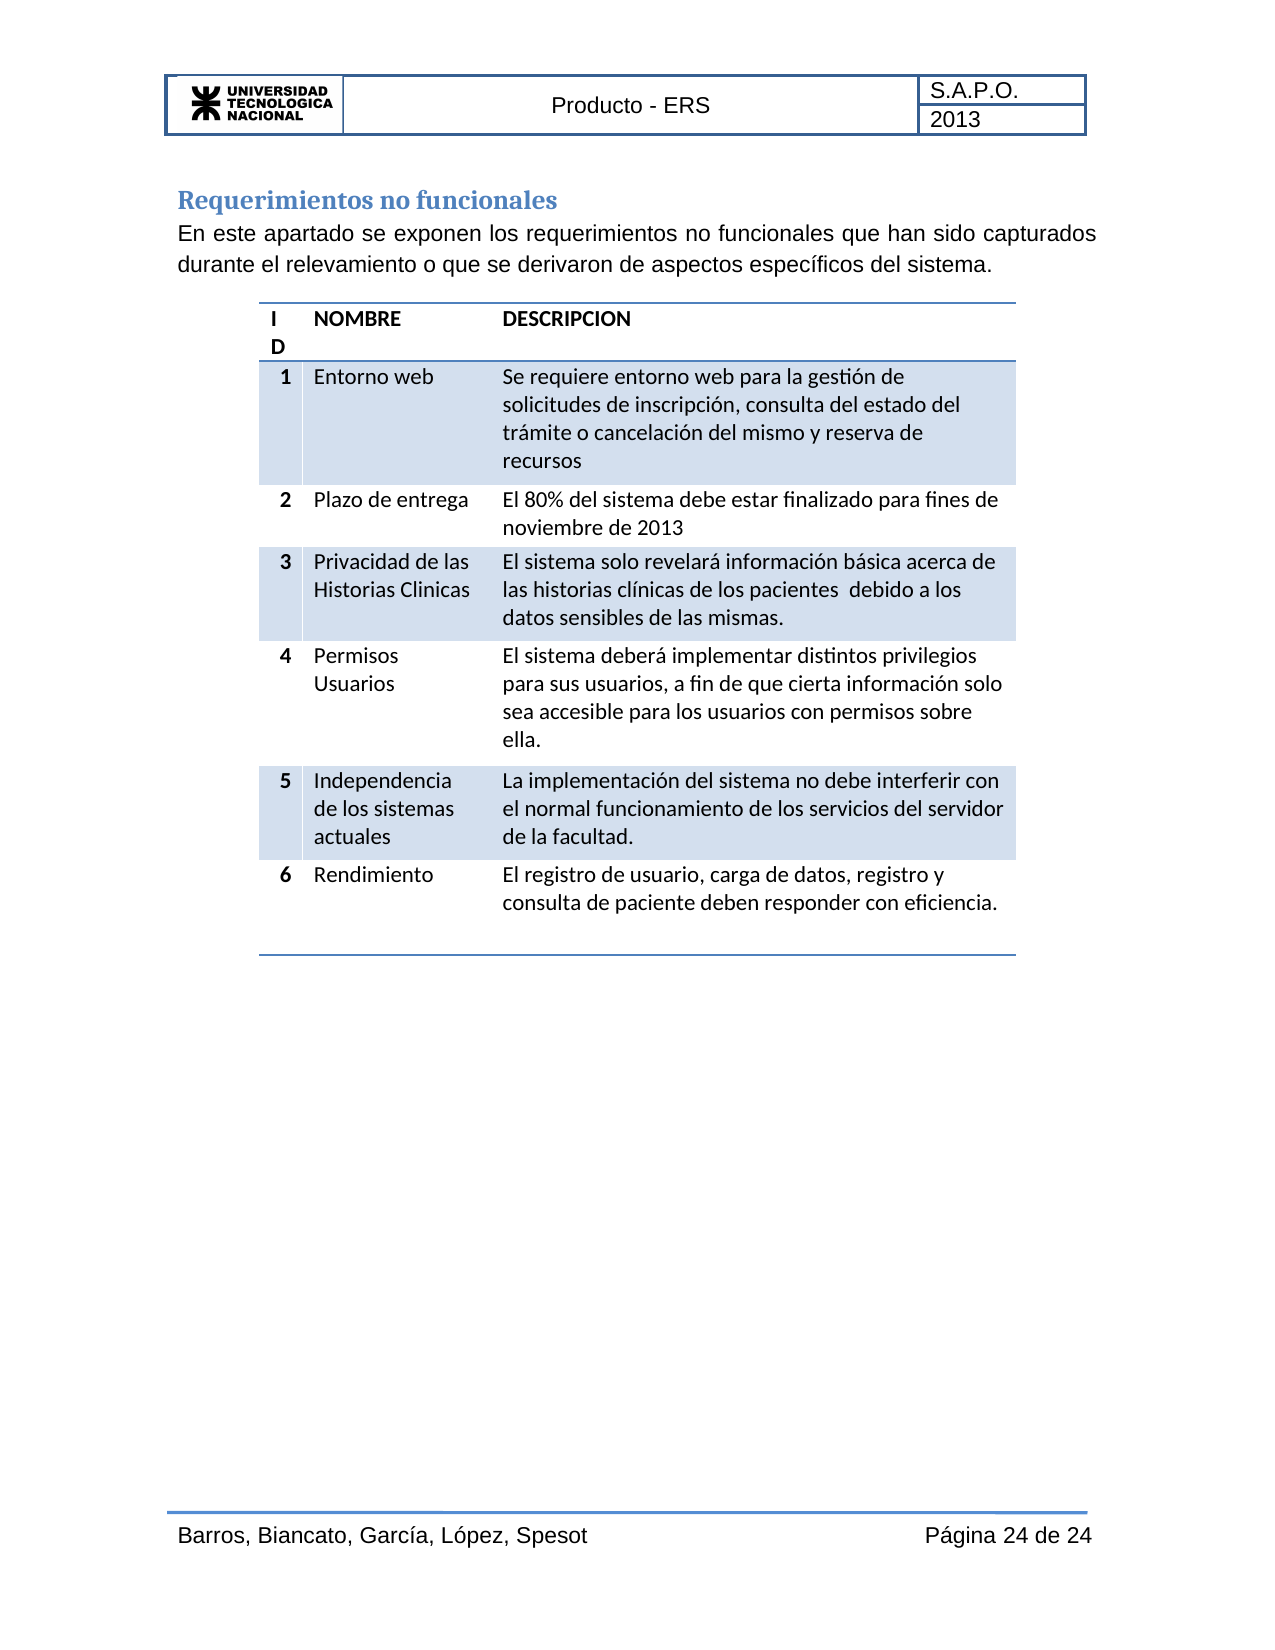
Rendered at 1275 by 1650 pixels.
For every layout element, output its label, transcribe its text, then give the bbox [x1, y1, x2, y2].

table_cell 6 [259, 860, 302, 953]
table_cell 1 [259, 362, 302, 485]
table_cell Independencia de los sistemas actuales [303, 766, 491, 860]
text En este apartado se exponen los requerimientos no funcionales que han sido capturados durante el relevamiento o que se derivaron de aspectos específicos del sistema. [177, 220, 1098, 277]
table_cell El sistema solo revelará información básica acerca de las historias clínicas de los pacientes debido a los datos sensibles de las mismas. [491, 547, 1016, 641]
table_cell El registro de usuario, carga de datos, registro y consulta de paciente deben responder con eficiencia. [491, 860, 1016, 953]
table_header ID [259, 304, 302, 360]
table_cell Entorno web [303, 362, 491, 485]
table_cell La implementación del sistema no debe interferir con el normal funcionamiento de los servicios del servidor de la facultad. [491, 766, 1016, 860]
table_cell Permisos Usuarios [303, 641, 491, 766]
subtitle Requerimientos no funcionales [177, 185, 1098, 216]
table_cell 3 [259, 547, 302, 641]
table_cell 5 [259, 766, 302, 860]
table_header NOMBRE [303, 304, 491, 360]
table_cell Plazo de entrega [303, 485, 491, 547]
table_header DESCRIPCION [491, 304, 1016, 360]
table_cell Privacidad de las Historias Clinicas [303, 547, 491, 641]
table_cell 4 [259, 641, 302, 766]
table_cell El 80% del sistema debe estar finalizado para fines de noviembre de 2013 [491, 485, 1016, 547]
table_cell 2 [259, 485, 302, 547]
picture [177, 76, 343, 133]
table_cell Se requiere entorno web para la gestión de solicitudes de inscripción, consulta del estado del trámite o cancelación del mismo y reserva de recursos [491, 362, 1016, 485]
table_cell Rendimiento [303, 860, 491, 953]
table_cell El sistema deberá implementar distintos privilegios para sus usuarios, a fin de que cierta información solo sea accesible para los usuarios con permisos sobre ella. [491, 641, 1016, 766]
